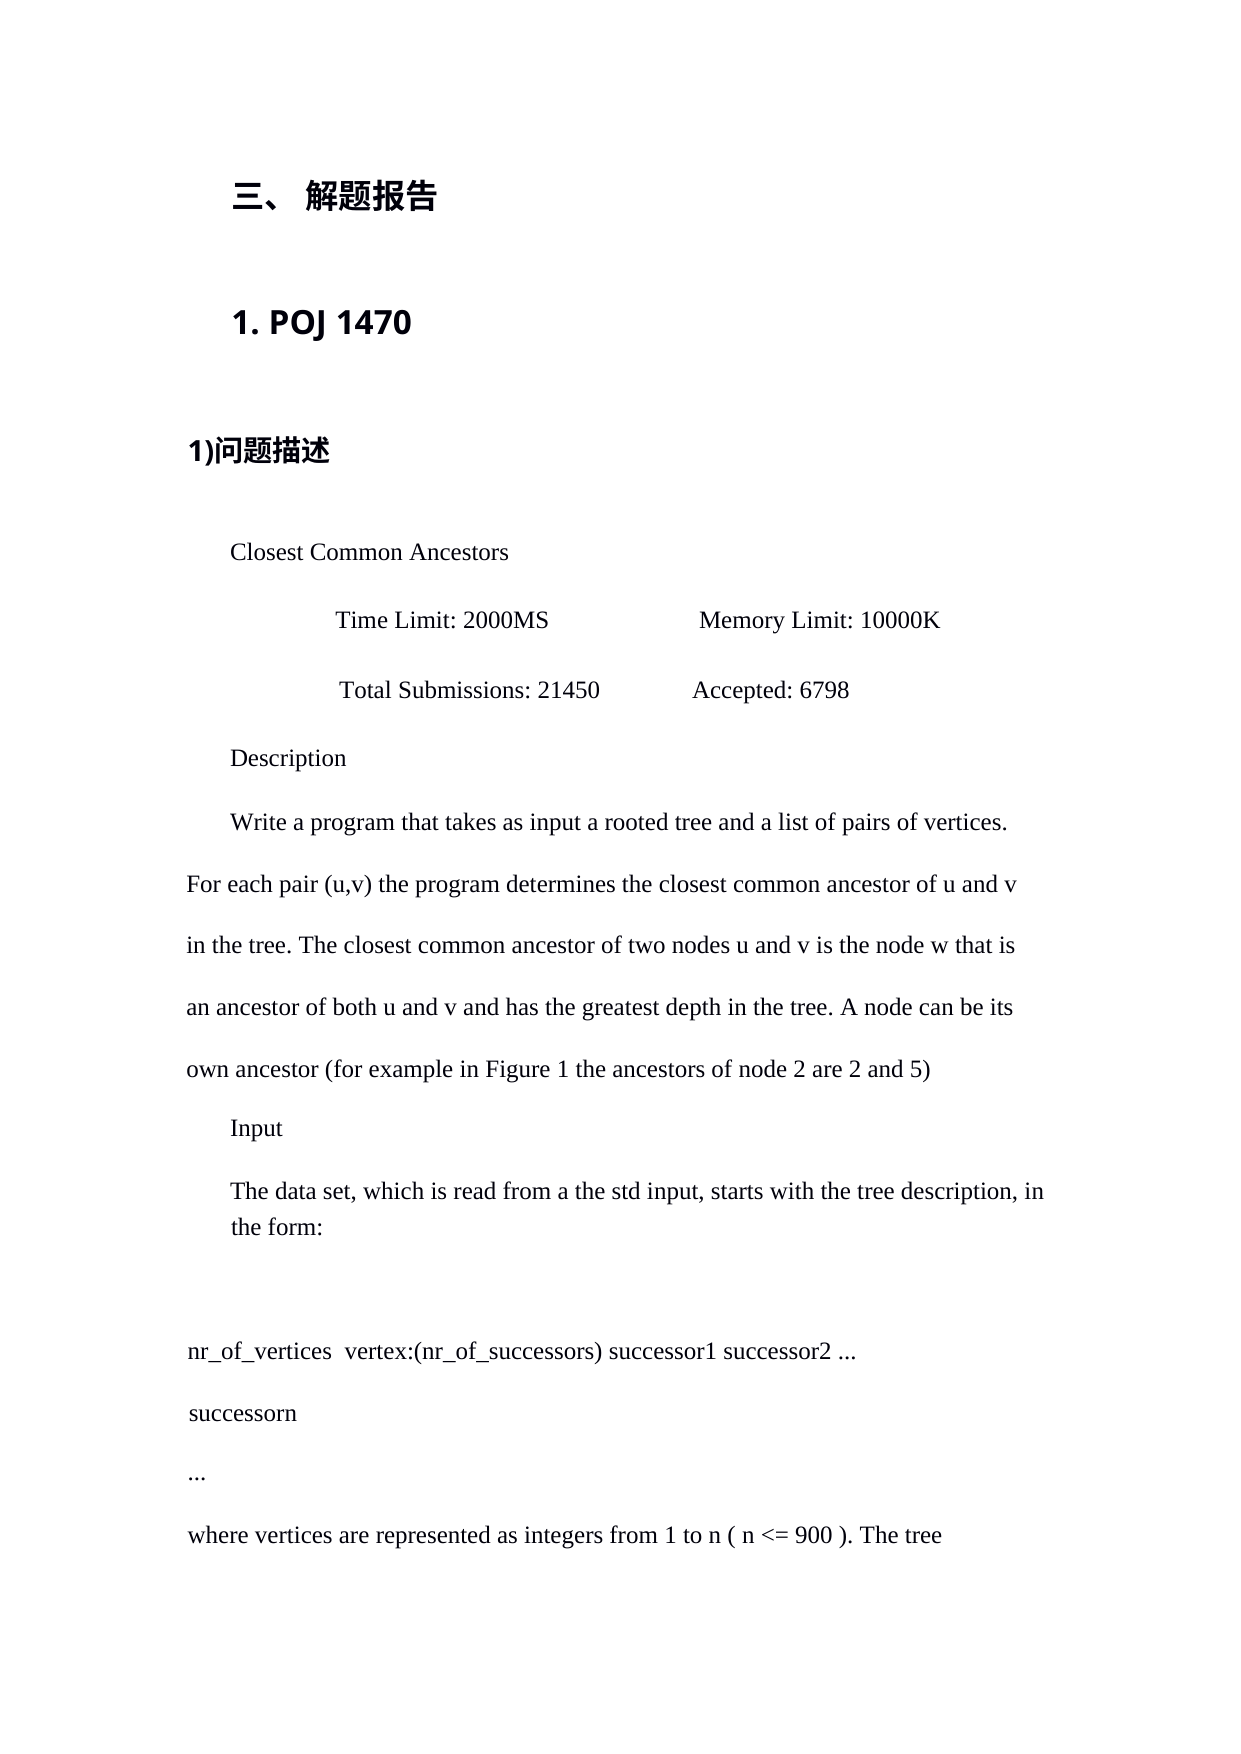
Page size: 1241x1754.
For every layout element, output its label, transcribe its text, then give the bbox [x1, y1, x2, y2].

text Time Limit: 2000MS Memory Limit: 10000K [187, 603, 1053, 636]
subtitle 三、 解题报告 [231, 162, 1053, 227]
text Input [230, 1111, 1051, 1143]
text nr_of_vertices vertex:(nr_of_successors) successor1 successor2 ... successorn [187, 1334, 904, 1429]
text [187, 1518, 1051, 1551]
text Total Submissions: 21450 Accepted: 6798 [187, 673, 1053, 706]
text Write a program that takes as input a rooted tree and a list of pairs of vertices. For each pair (u,v) the program determines the closest common ancestor of u and v in the tree. The closest common ancestor of two nodes u and v is the node w that is an ancestor of both u and v and has the greatest depth in the tree. A node can be its own ancestor (for example in Figure 1 the ancestors of node 2 are 2 and 5) [186, 805, 1039, 1084]
text ... [187, 1455, 1051, 1488]
text Description [230, 742, 1051, 774]
text The data set, which is read from a the std input, starts with the tree description, in the form: [230, 1174, 1051, 1243]
subtitle 1. POJ 1470 [231, 289, 1053, 354]
subtitle 1)问题描述 [187, 416, 1053, 481]
text Closest Common Ancestors [230, 535, 1051, 568]
